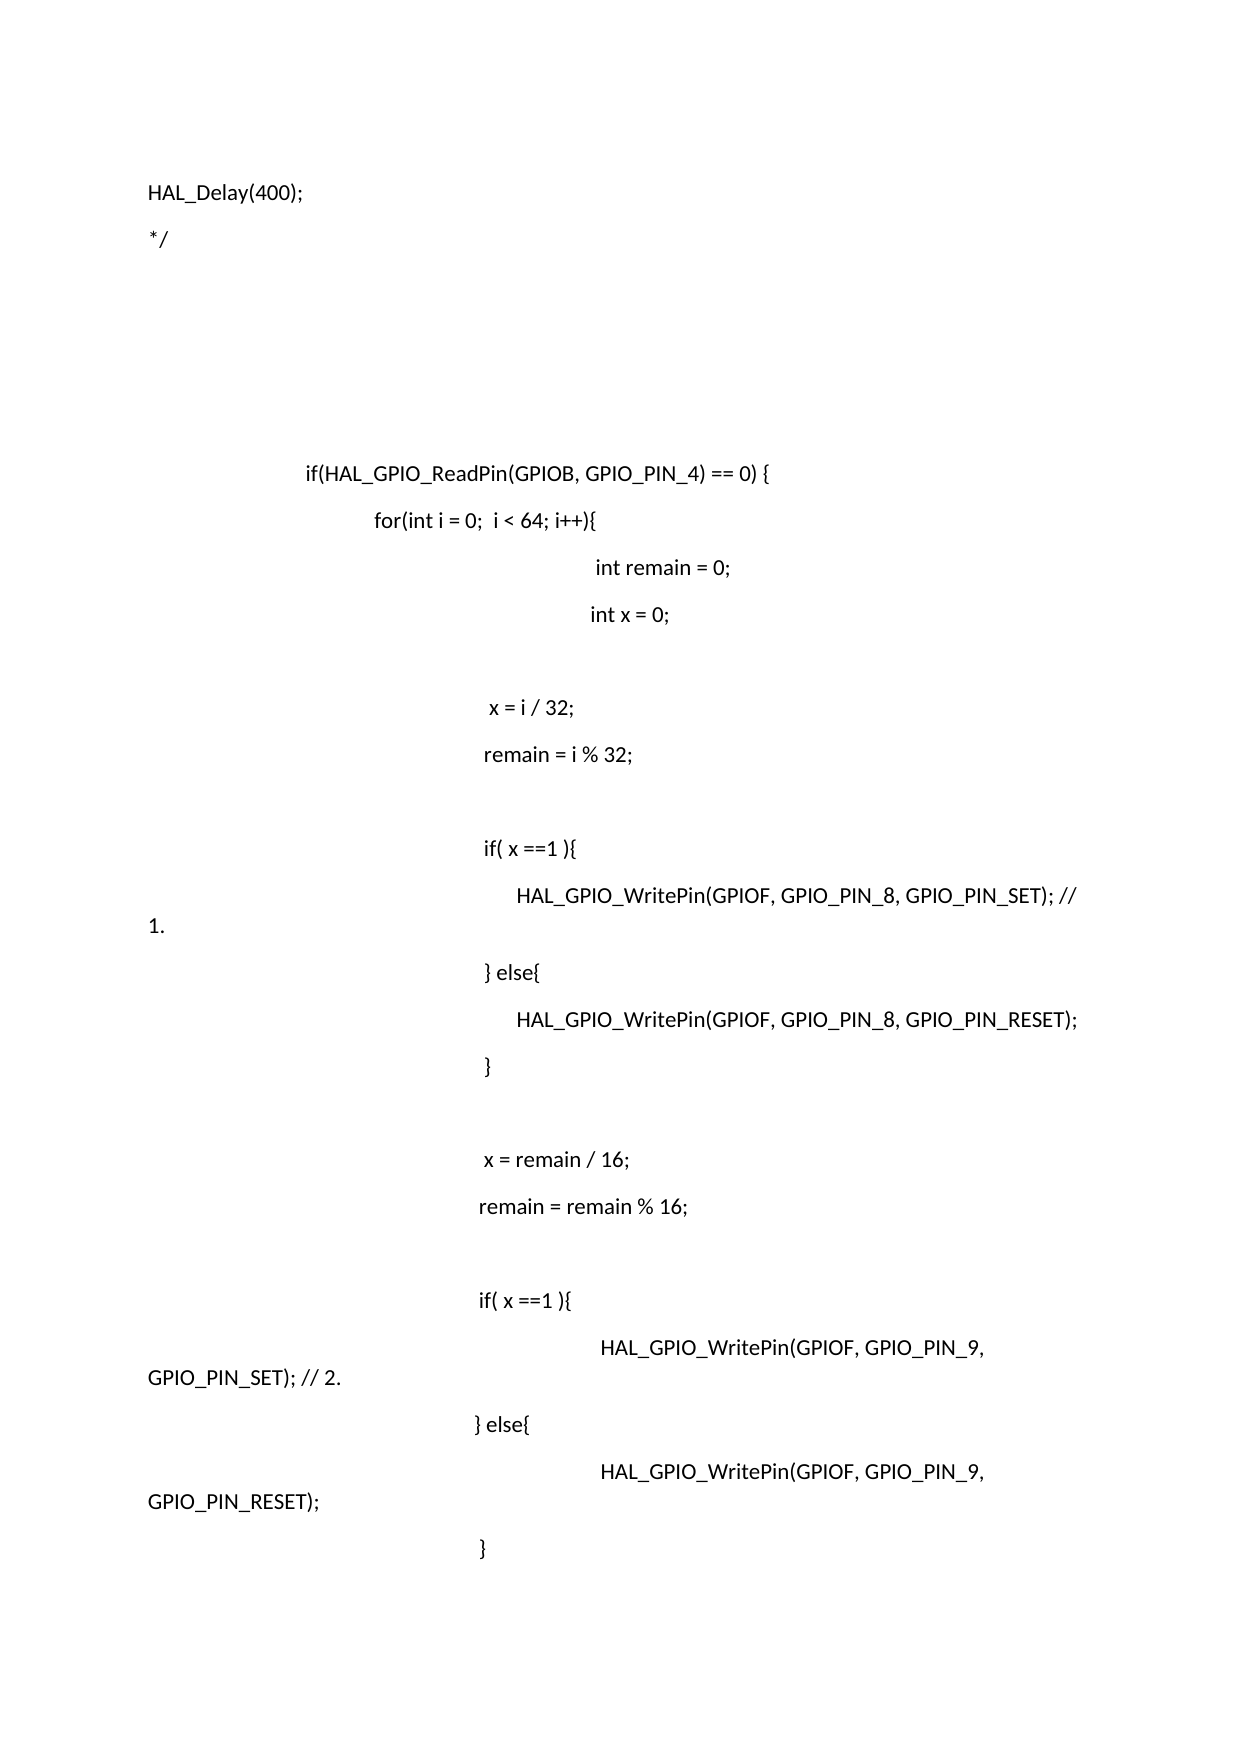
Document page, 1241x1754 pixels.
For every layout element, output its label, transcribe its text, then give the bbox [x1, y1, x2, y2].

text for(int i = 0; i < 64; i++){ [148, 506, 1093, 534]
text int x = 0; [148, 600, 1093, 628]
text if( x ==1 ){ [148, 834, 1093, 862]
text } else{ [148, 958, 1093, 986]
text x = i / 32; [148, 693, 1093, 721]
text if( x ==1 ){ [148, 1286, 1093, 1314]
text HAL_GPIO_WritePin(GPIOF, GPIO_PIN_8, GPIO_PIN_SET); // 1. [148, 881, 1093, 939]
text HAL_GPIO_WritePin(GPIOF, GPIO_PIN_9, GPIO_PIN_SET); // 2. [148, 1333, 1093, 1391]
text int remain = 0; [148, 553, 1093, 581]
text remain = remain % 16; [148, 1192, 1093, 1220]
text */ [148, 225, 1093, 253]
text } [148, 1052, 1093, 1080]
text remain = i % 32; [148, 740, 1093, 768]
text x = remain / 16; [148, 1146, 1093, 1173]
text HAL_Delay(400); [148, 148, 1093, 206]
text HAL_GPIO_WritePin(GPIOF, GPIO_PIN_9, GPIO_PIN_RESET); [148, 1457, 1093, 1515]
text } else{ [148, 1410, 1093, 1438]
text if(HAL_GPIO_ReadPin(GPIOB, GPIO_PIN_4) == 0) { [148, 459, 1093, 487]
text HAL_GPIO_WritePin(GPIOF, GPIO_PIN_8, GPIO_PIN_RESET); [148, 1005, 1093, 1033]
text } [148, 1534, 1093, 1562]
